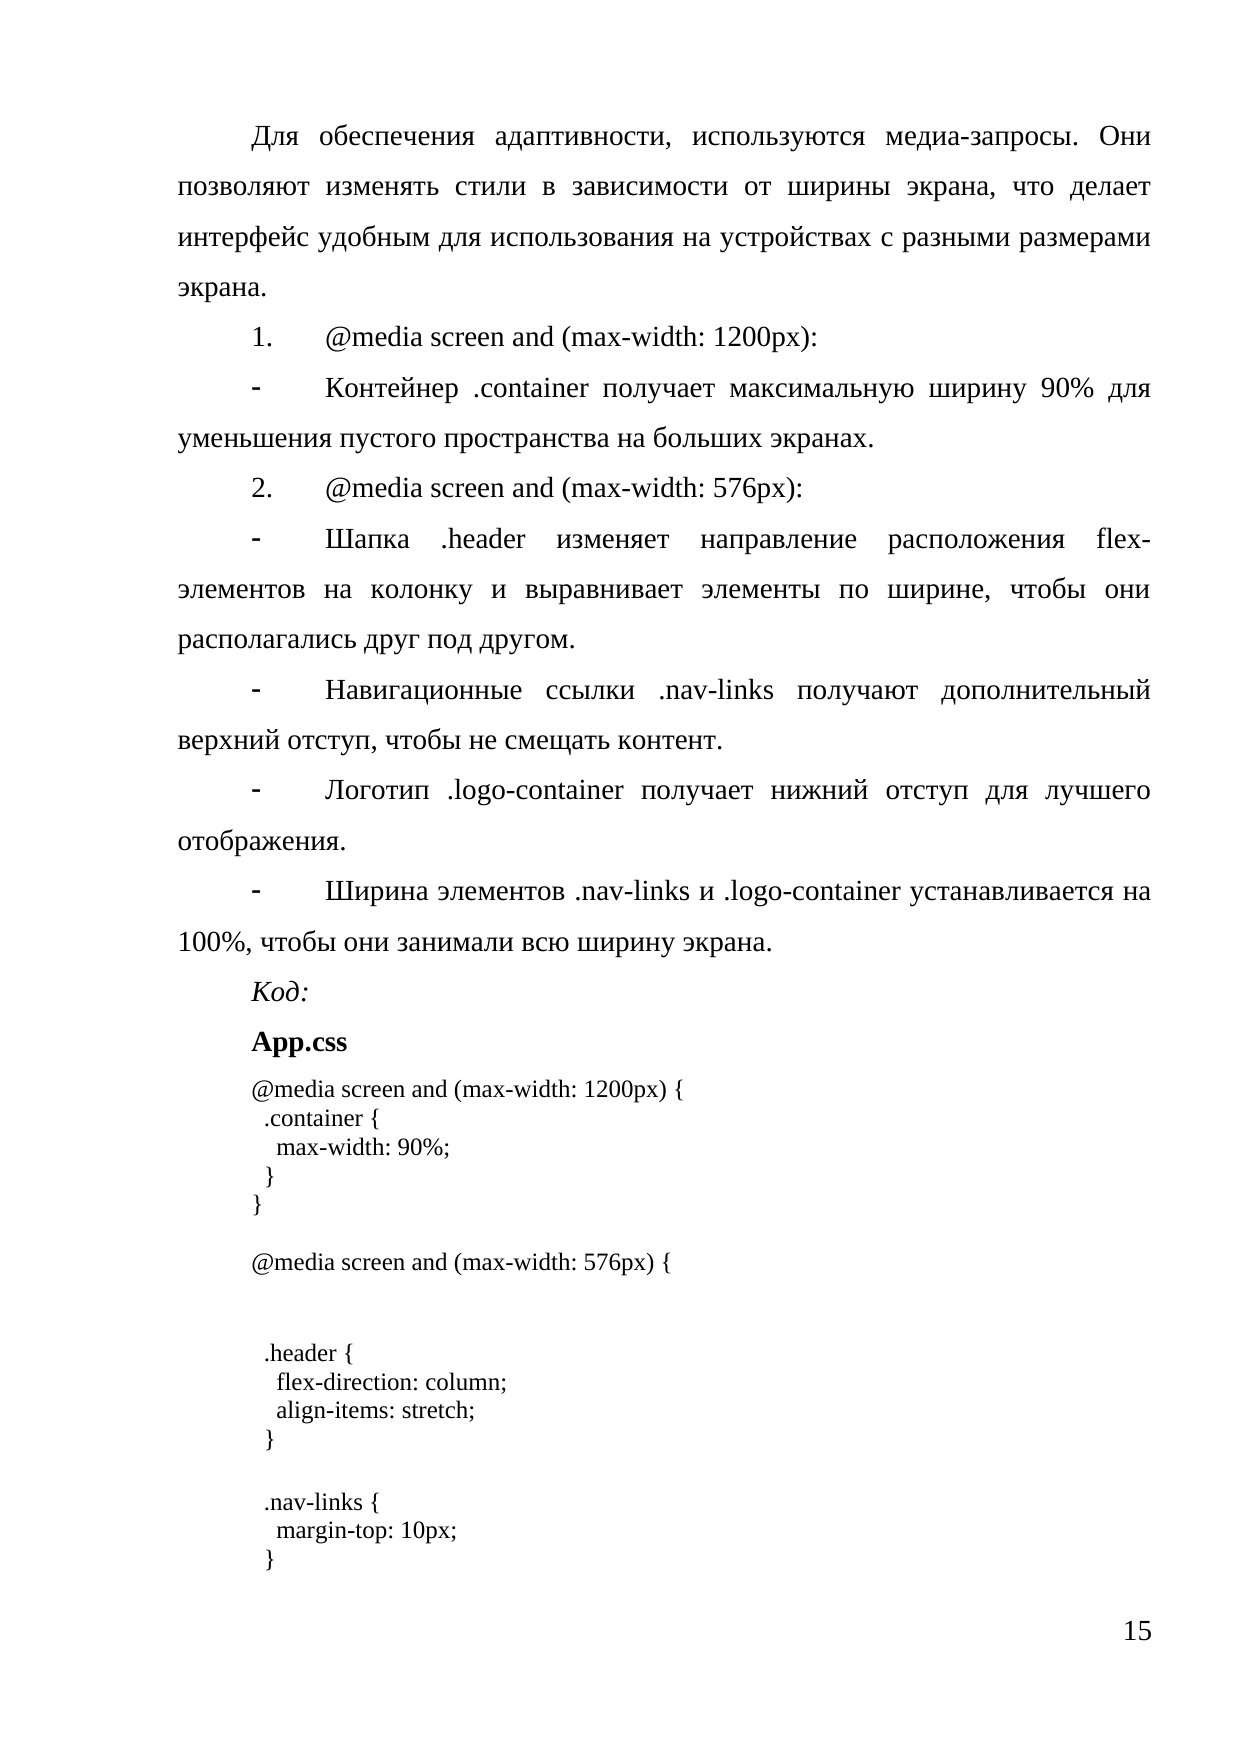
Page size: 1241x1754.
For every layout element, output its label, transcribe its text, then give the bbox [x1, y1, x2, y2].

list @media screen and (max-width: 576px): [177, 470, 1152, 504]
list Контейнер .container получает максимальную ширину 90% для уменьшения пустого пространства на больших экранах. [177, 370, 1152, 454]
text } [177, 1544, 1152, 1573]
text Код: [177, 974, 1152, 1007]
text @media screen and (max-width: 1200px) { [177, 1074, 1152, 1103]
text .nav-links { [177, 1487, 1152, 1515]
text flex-direction: column; [177, 1367, 1152, 1396]
text @media screen and (max-width: 576px) { [177, 1247, 1152, 1276]
list Ширина элементов .nav-links и .logo-container устанавливается на 100%, чтобы они занимали всю ширину экрана. [177, 873, 1152, 957]
text App.css [177, 1024, 1152, 1058]
list Навигационные ссылки .nav-links получают дополнительный верхний отступ, чтобы не смещать контент. [177, 672, 1152, 756]
text .header { [177, 1338, 1152, 1367]
text Для обеспечения адаптивности, используются медиа-запросы. Они позволяют изменять стили в зависимости от ширины экрана, что делает интерфейс удобным для использования на устройствах с разными размерами экрана. [177, 118, 1152, 303]
text .container { [177, 1103, 1152, 1132]
list @media screen and (max-width: 1200px): [177, 319, 1152, 353]
text align-items: stretch; [177, 1396, 1152, 1424]
text margin-top: 10px; [177, 1515, 1152, 1544]
list Логотип .logo-container получает нижний отступ для лучшего отображения. [177, 772, 1152, 856]
text max-width: 90%; [177, 1132, 1152, 1161]
list Шапка .header изменяет направление расположения flex-элементов на колонку и выравнивает элементы по ширине, чтобы они располагались друг под другом. [177, 521, 1152, 655]
text } [177, 1189, 1152, 1218]
text } [177, 1424, 1152, 1453]
text } [177, 1161, 1152, 1189]
